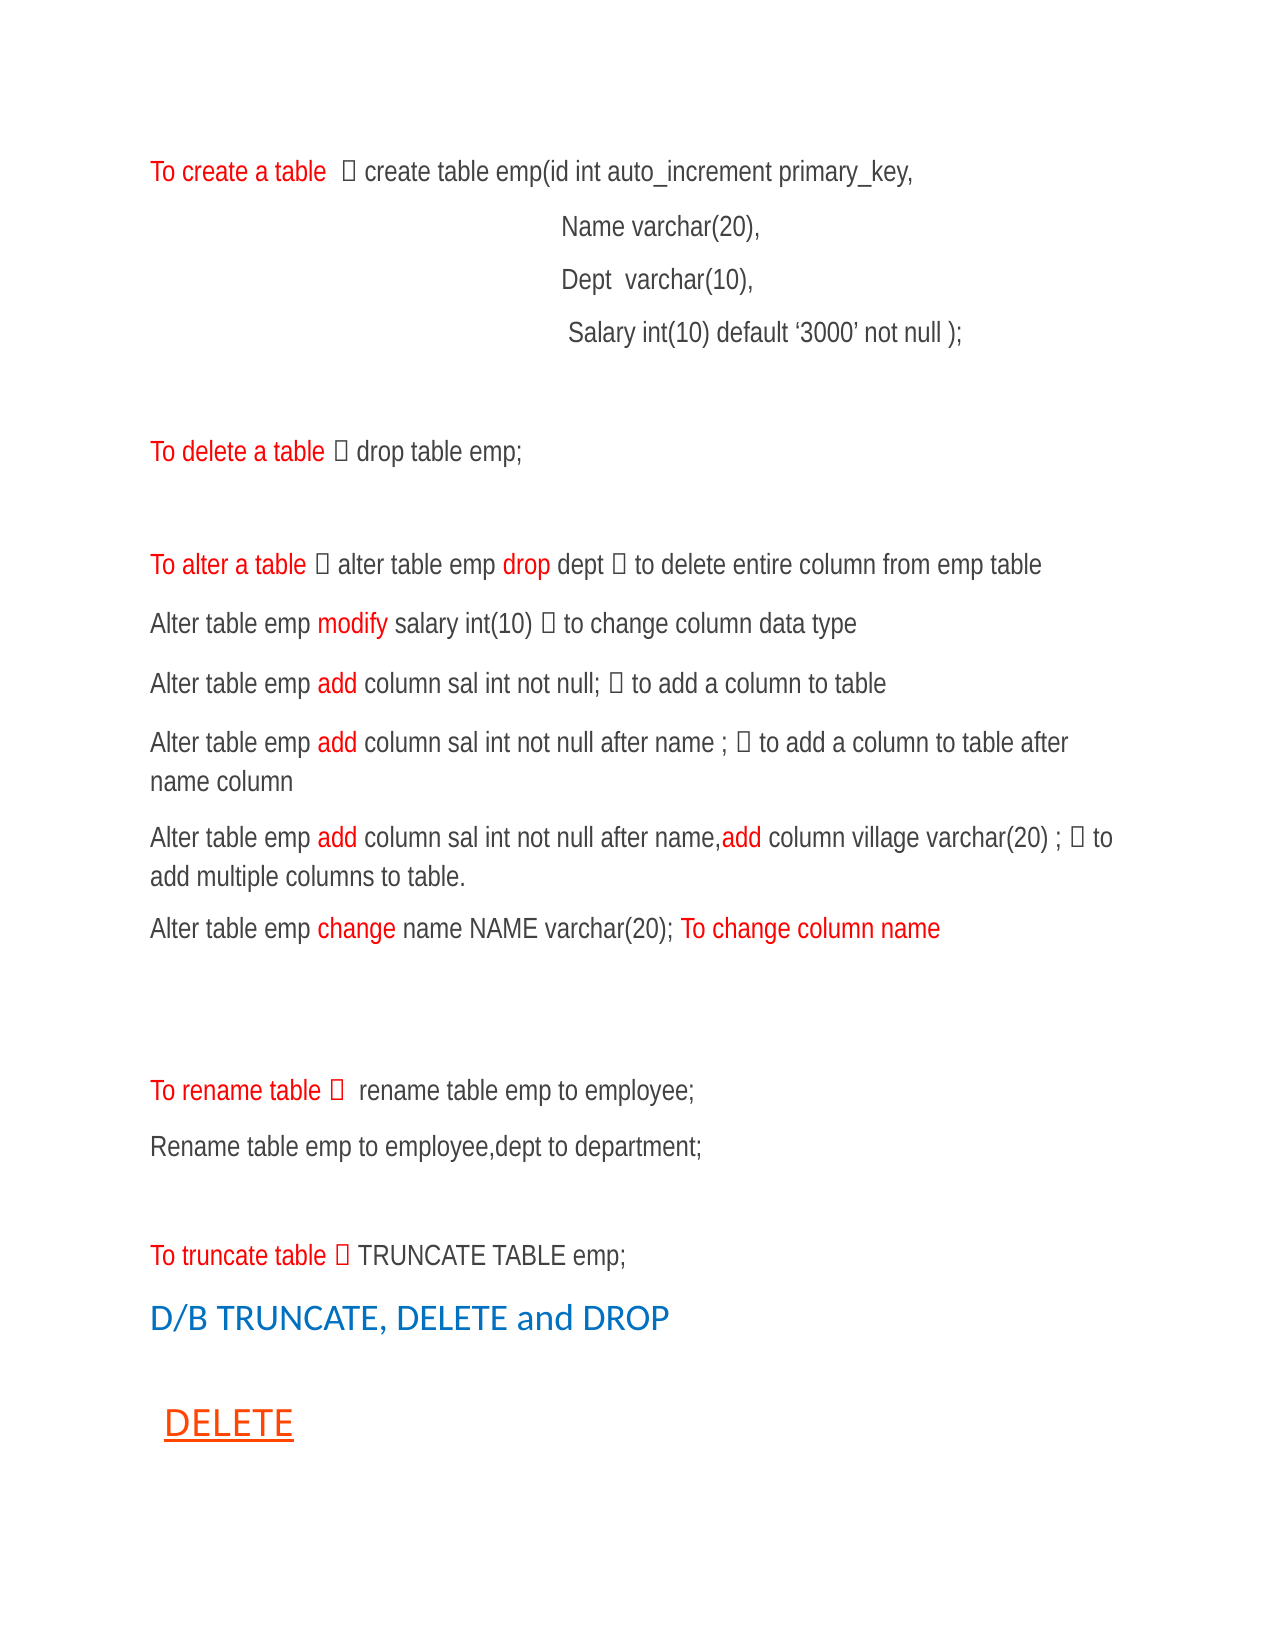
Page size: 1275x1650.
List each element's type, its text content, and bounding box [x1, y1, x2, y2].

text Alter table emp add column sal int not null after name ;  to add a column to table after name column [150, 721, 1125, 797]
text To alter a table  alter table emp drop dept  to delete entire column from emp table [150, 543, 1125, 583]
text To create a table  create table emp(id int auto_increment primary_key, [150, 150, 1125, 190]
text Name varchar(20), [150, 209, 1125, 243]
text Dept varchar(10), [150, 262, 1125, 296]
text Salary int(10) default ‘3000’ not null ); [150, 315, 1125, 348]
text Alter table emp add column sal int not null;  to add a column to table [150, 662, 1125, 702]
text Alter table emp change name NAME varchar(20); To change column name [150, 911, 1125, 945]
text Alter table emp add column sal int not null after name,add column village varchar(20) ;  to add multiple columns to table. [150, 816, 1125, 892]
text DELETE [150, 1396, 1125, 1447]
text Alter table emp modify salary int(10)  to change column data type [150, 602, 1125, 642]
text Rename table emp to employee,dept to department; [150, 1129, 1125, 1162]
text To delete a table  drop table emp; [150, 431, 1125, 470]
text To rename table  rename table emp to employee; [150, 1069, 1125, 1109]
text To truncate table  TRUNCATE TABLE emp; [150, 1234, 1125, 1274]
subtitle D/B TRUNCATE, DELETE and DROP [150, 1294, 1125, 1340]
